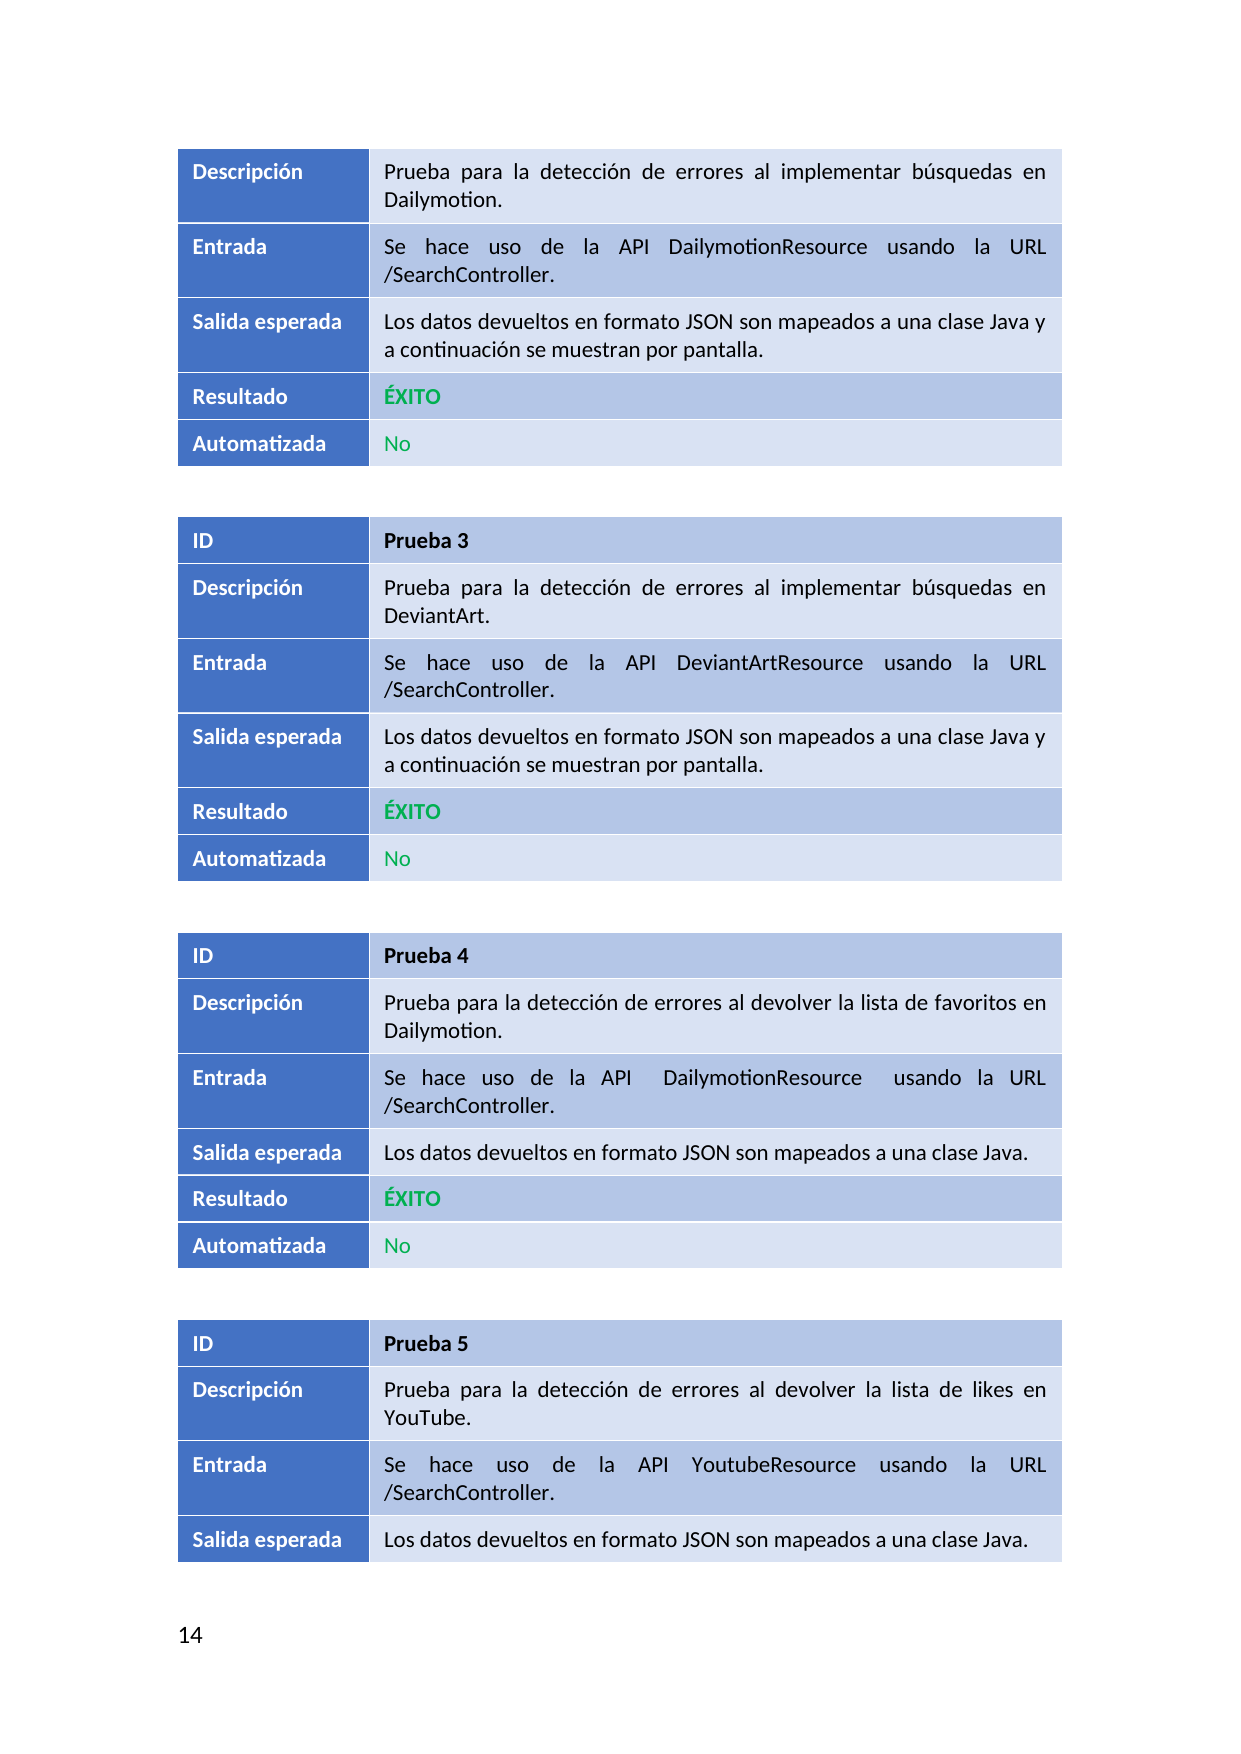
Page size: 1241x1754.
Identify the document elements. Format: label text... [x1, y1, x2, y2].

table_cell Descripción [178, 979, 369, 1053]
table_cell Los datos devueltos en formato JSON son mapeados a una clase Java. [370, 1129, 1062, 1174]
table_cell Resultado [178, 1176, 369, 1221]
table_header ID [178, 1320, 369, 1366]
table_cell Automatizada [178, 835, 369, 881]
table_cell Salida esperada [178, 298, 369, 372]
table_cell Se hace uso de la API DailymotionResource usando la URL /SearchController. [370, 224, 1062, 297]
table_header ID [178, 517, 369, 563]
table_cell Entrada [178, 224, 369, 297]
table_cell Automatizada [178, 420, 369, 466]
table_cell No [370, 420, 1062, 466]
table_cell Los datos devueltos en formato JSON son mapeados a una clase Java y a continuación se muestran por pantalla. [370, 298, 1062, 372]
table_cell Descripción [178, 149, 369, 222]
table_cell Descripción [178, 564, 369, 638]
table_header ID [178, 933, 369, 978]
table_cell No [370, 1223, 1062, 1268]
table_cell Los datos devueltos en formato JSON son mapeados a una clase Java. [370, 1516, 1062, 1562]
table_cell ÉXITO [370, 1176, 1062, 1221]
table_cell No [370, 835, 1062, 881]
table_cell Resultado [178, 788, 369, 834]
table_cell Entrada [178, 1441, 369, 1515]
table_cell Prueba para la detección de errores al devolver la lista de likes en YouTube. [370, 1367, 1062, 1440]
table_header Prueba 5 [370, 1320, 1062, 1366]
table_cell Entrada [178, 1054, 369, 1128]
table_cell Salida esperada [178, 714, 369, 787]
table_cell ÉXITO [370, 788, 1062, 834]
table_cell Prueba para la detección de errores al devolver la lista de favoritos en Dailymotion. [370, 979, 1062, 1053]
table_cell Salida esperada [178, 1129, 369, 1174]
table_cell Resultado [178, 373, 369, 419]
table_cell ÉXITO [370, 373, 1062, 419]
table_header Prueba 4 [370, 933, 1062, 978]
table_cell Los datos devueltos en formato JSON son mapeados a una clase Java y a continuación se muestran por pantalla. [370, 714, 1062, 787]
table_cell Entrada [178, 639, 369, 712]
table_cell Automatizada [178, 1223, 369, 1268]
table_cell Prueba para la detección de errores al implementar búsquedas en DeviantArt. [370, 564, 1062, 638]
table_header Prueba 3 [370, 517, 1062, 563]
table_cell Descripción [178, 1367, 369, 1440]
table_cell Prueba para la detección de errores al implementar búsquedas en Dailymotion. [370, 149, 1062, 222]
table_cell Se hace uso de la API DeviantArtResource usando la URL /SearchController. [370, 639, 1062, 712]
table_cell Se hace uso de la API YoutubeResource usando la URL /SearchController. [370, 1441, 1062, 1515]
table_cell Salida esperada [178, 1516, 369, 1562]
table_cell Se hace uso de la API DailymotionResource usando la URL /SearchController. [370, 1054, 1062, 1128]
